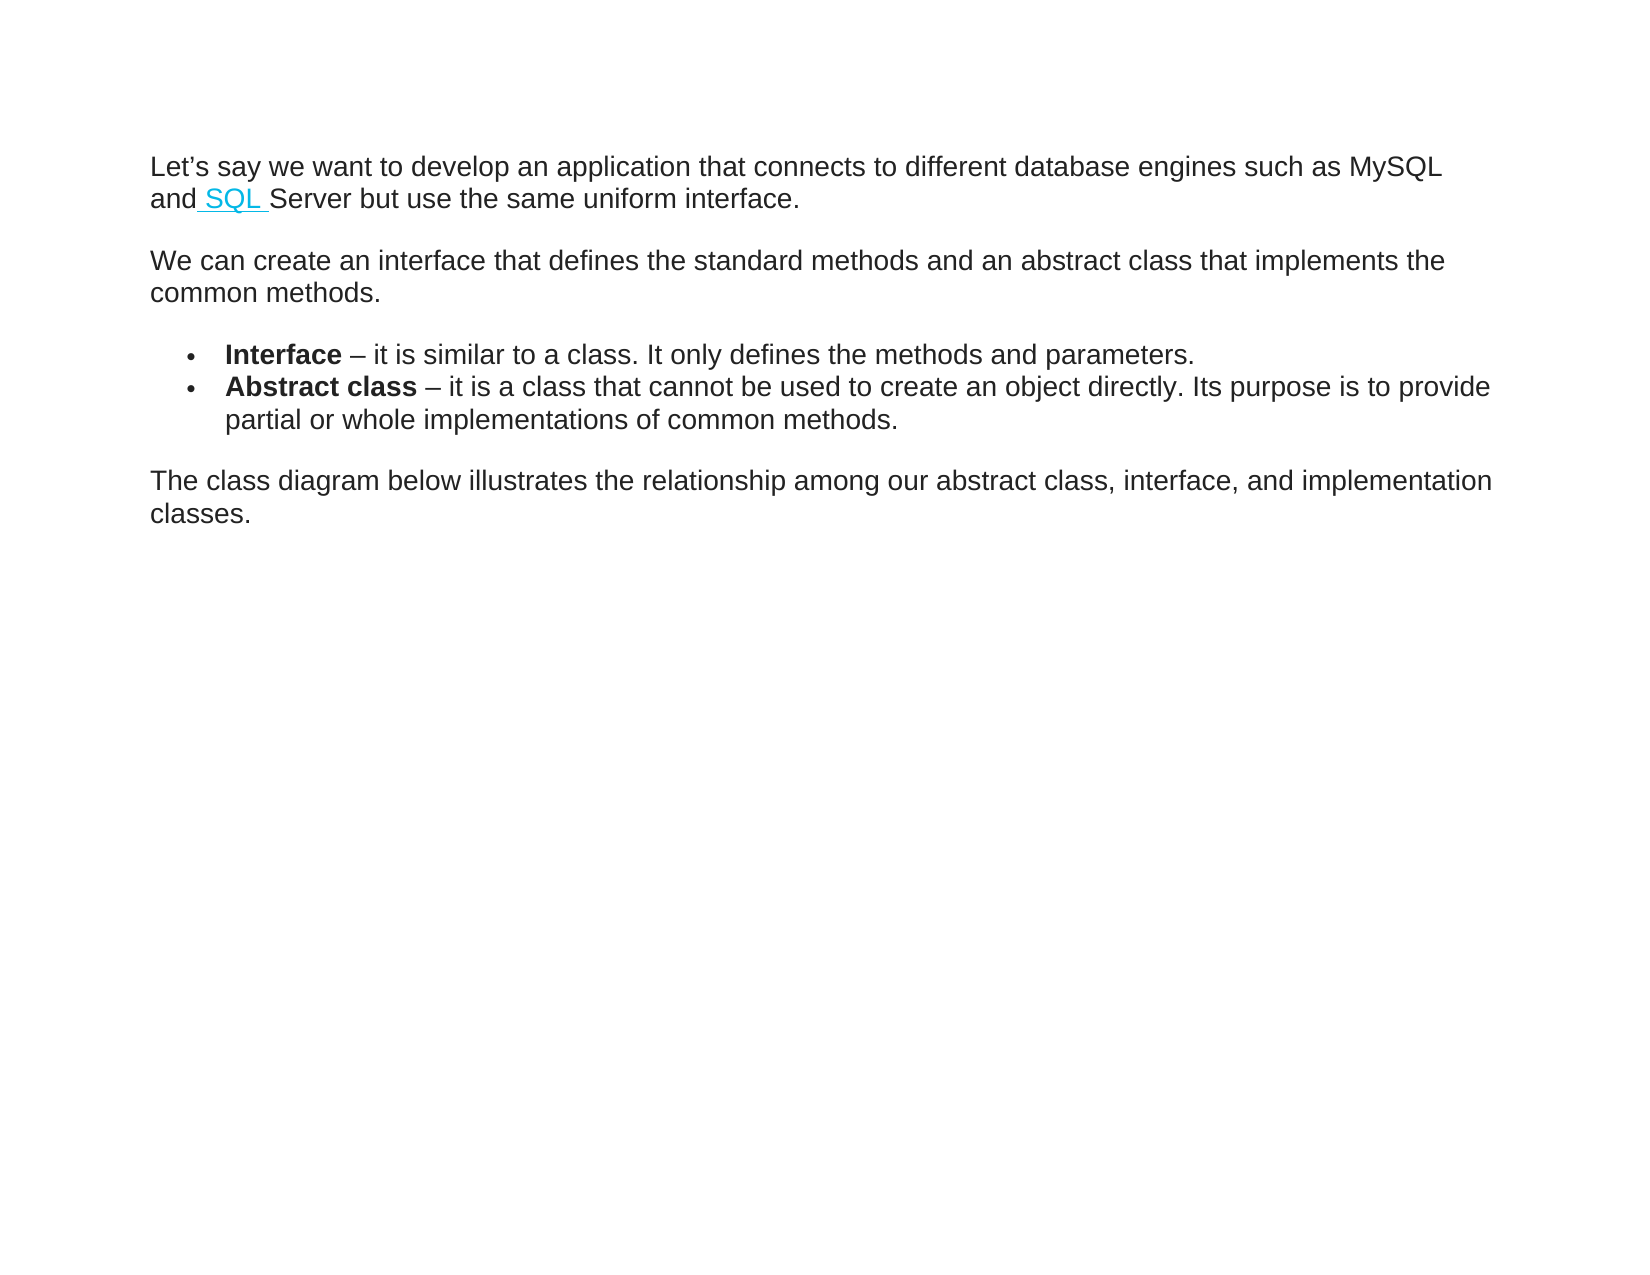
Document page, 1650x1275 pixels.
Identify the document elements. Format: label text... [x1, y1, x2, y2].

text Let’s say we want to develop an application that connects to different database engines such as MySQL and SQL Server but use the same uniform interface. [150, 150, 1500, 215]
list Interface – it is similar to a class. It only defines the methods and parameters. [187, 338, 1500, 370]
text The class diagram below illustrates the relationship among our abstract class, interface, and implementation classes. [150, 464, 1500, 529]
text We can create an interface that defines the standard methods and an abstract class that implements the common methods. [150, 244, 1500, 309]
list Abstract class – it is a class that cannot be used to create an object directly. Its purpose is to provide partial or whole implementations of common methods. [187, 370, 1500, 435]
